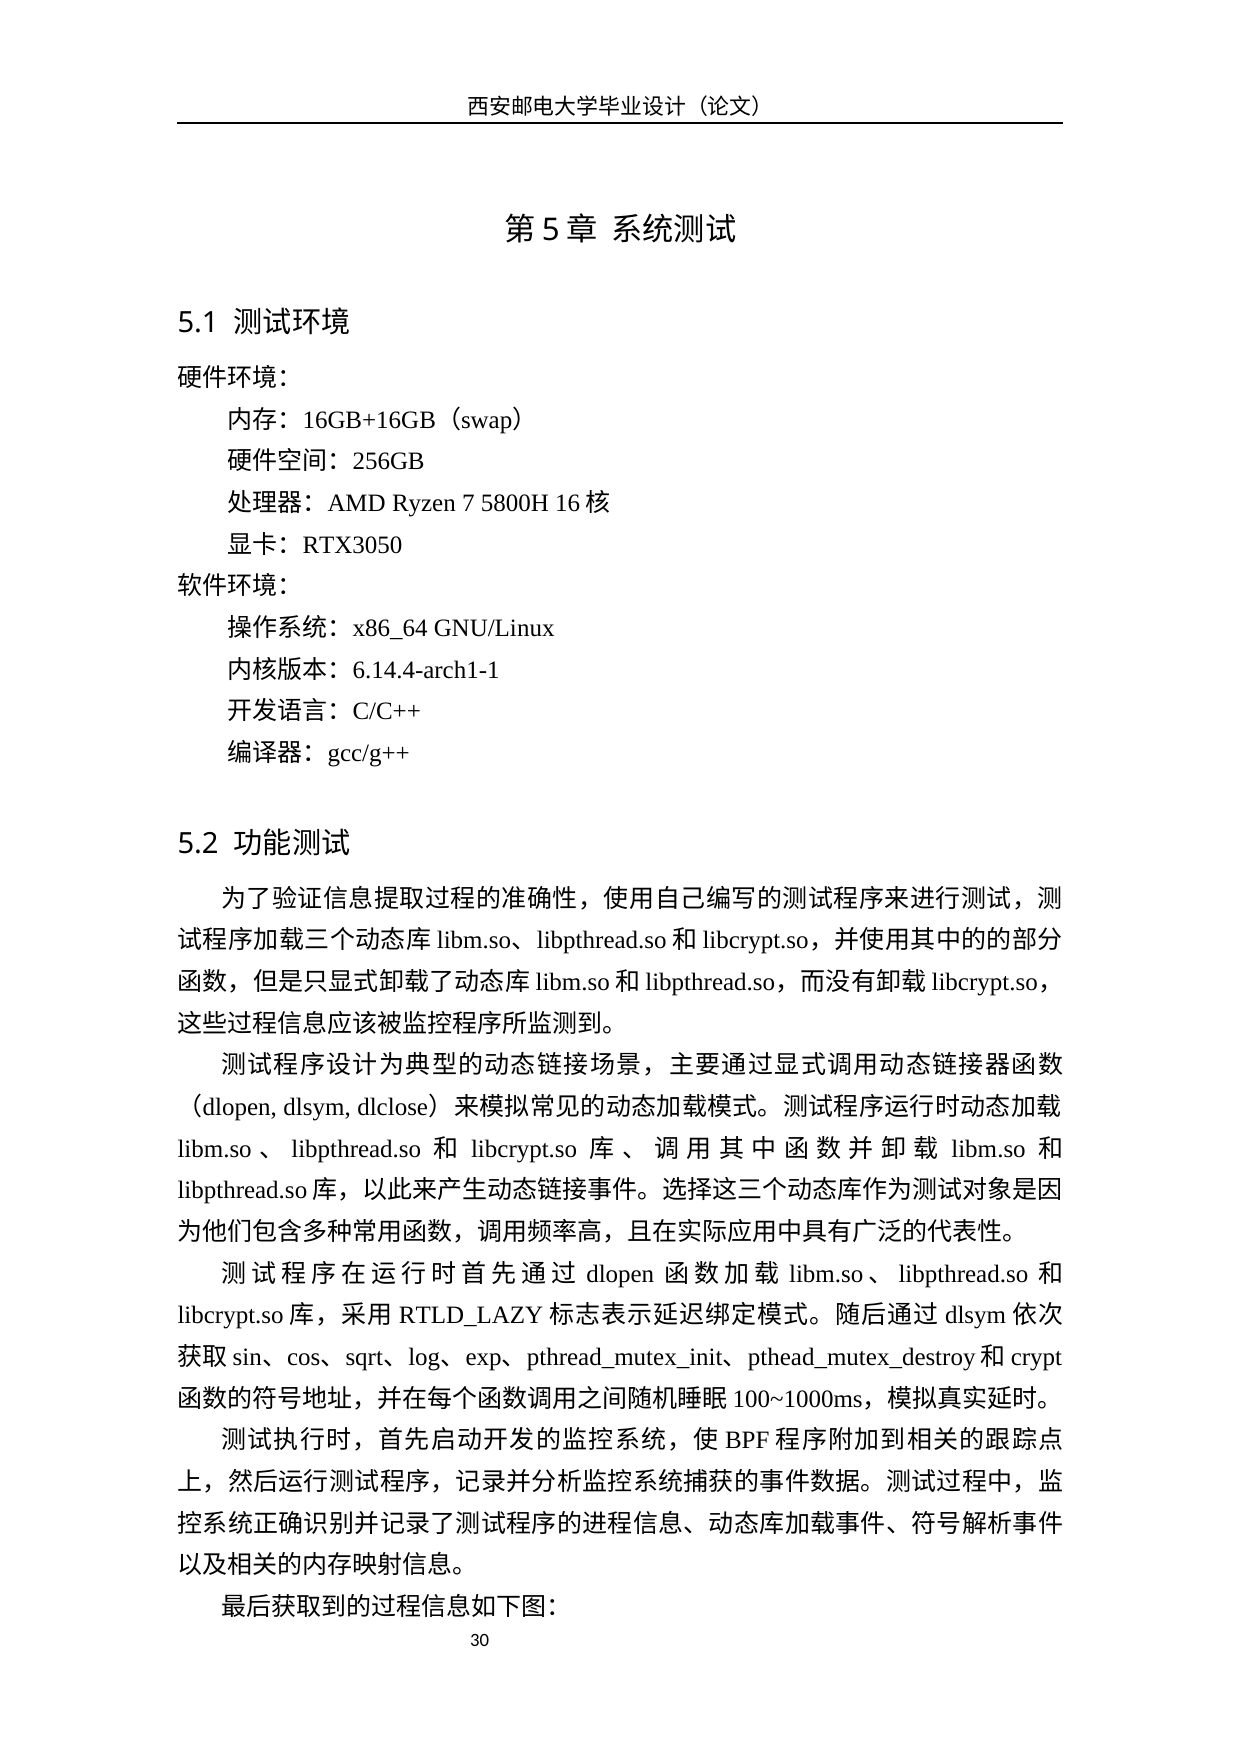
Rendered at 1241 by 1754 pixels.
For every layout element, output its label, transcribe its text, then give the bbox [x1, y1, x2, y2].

subtitle 第5章 系统测试 [177, 207, 1063, 249]
text 最后获取到的过程信息如下图： [177, 1582, 1063, 1624]
text 为了验证信息提取过程的准确性，使用自己编写的测试程序来进行测试，测试程序加载三个动态库libm.so、libpthread.so和libcrypt.so，并使用其中的的部分函数，但是只显式卸载了动态库libm.so和libpthread.so，而没有卸载libcrypt.so，这些过程信息应该被监控程序所监测到。 [177, 874, 1063, 1041]
list 硬件环境： [177, 353, 1063, 395]
text 硬件空间：256GB [177, 436, 1063, 478]
list 软件环境： [177, 561, 1063, 603]
list 操作系统：x86_64 GNU/Linux [177, 603, 1063, 645]
subtitle 5.2 功能测试 [177, 820, 1063, 861]
subtitle 5.1 测试环境 [177, 299, 1063, 341]
text 显卡：RTX3050 [177, 520, 1063, 561]
list 编译器：gcc/g++ [177, 728, 1063, 770]
text 处理器：AMD Ryzen 7 5800H 16核 [177, 478, 1063, 520]
text 测试程序在运行时首先通过dlopen函数加载libm.so、libpthread.so和libcrypt.so库，采用RTLD_LAZY标志表示延迟绑定模式。随后通过dlsym依次获取sin、cos、sqrt、log、exp、pthread_mutex_init、pthead_mutex_destroy和crypt函数的符号地址，并在每个函数调用之间随机睡眠100~1000ms，模拟真实延时。 [177, 1249, 1063, 1416]
text 测试执行时，首先启动开发的监控系统，使BPF程序附加到相关的跟踪点上，然后运行测试程序，记录并分析监控系统捕获的事件数据。测试过程中，监控系统正确识别并记录了测试程序的进程信息、动态库加载事件、符号解析事件以及相关的内存映射信息。 [177, 1416, 1063, 1582]
text 测试程序设计为典型的动态链接场景，主要通过显式调用动态链接器函数（dlopen, dlsym, dlclose）来模拟常见的动态加载模式。测试程序运行时动态加载libm.so、libpthread.so和libcrypt.so库、调用其中函数并卸载libm.so和libpthread.so库，以此来产生动态链接事件。选择这三个动态库作为测试对象是因为他们包含多种常用函数，调用频率高，且在实际应用中具有广泛的代表性。 [177, 1041, 1063, 1249]
text 内存：16GB+16GB（swap） [177, 395, 1063, 436]
list 内核版本：6.14.4-arch1-1 [177, 645, 1063, 686]
text 开发语言：C/C++ [177, 686, 1063, 728]
